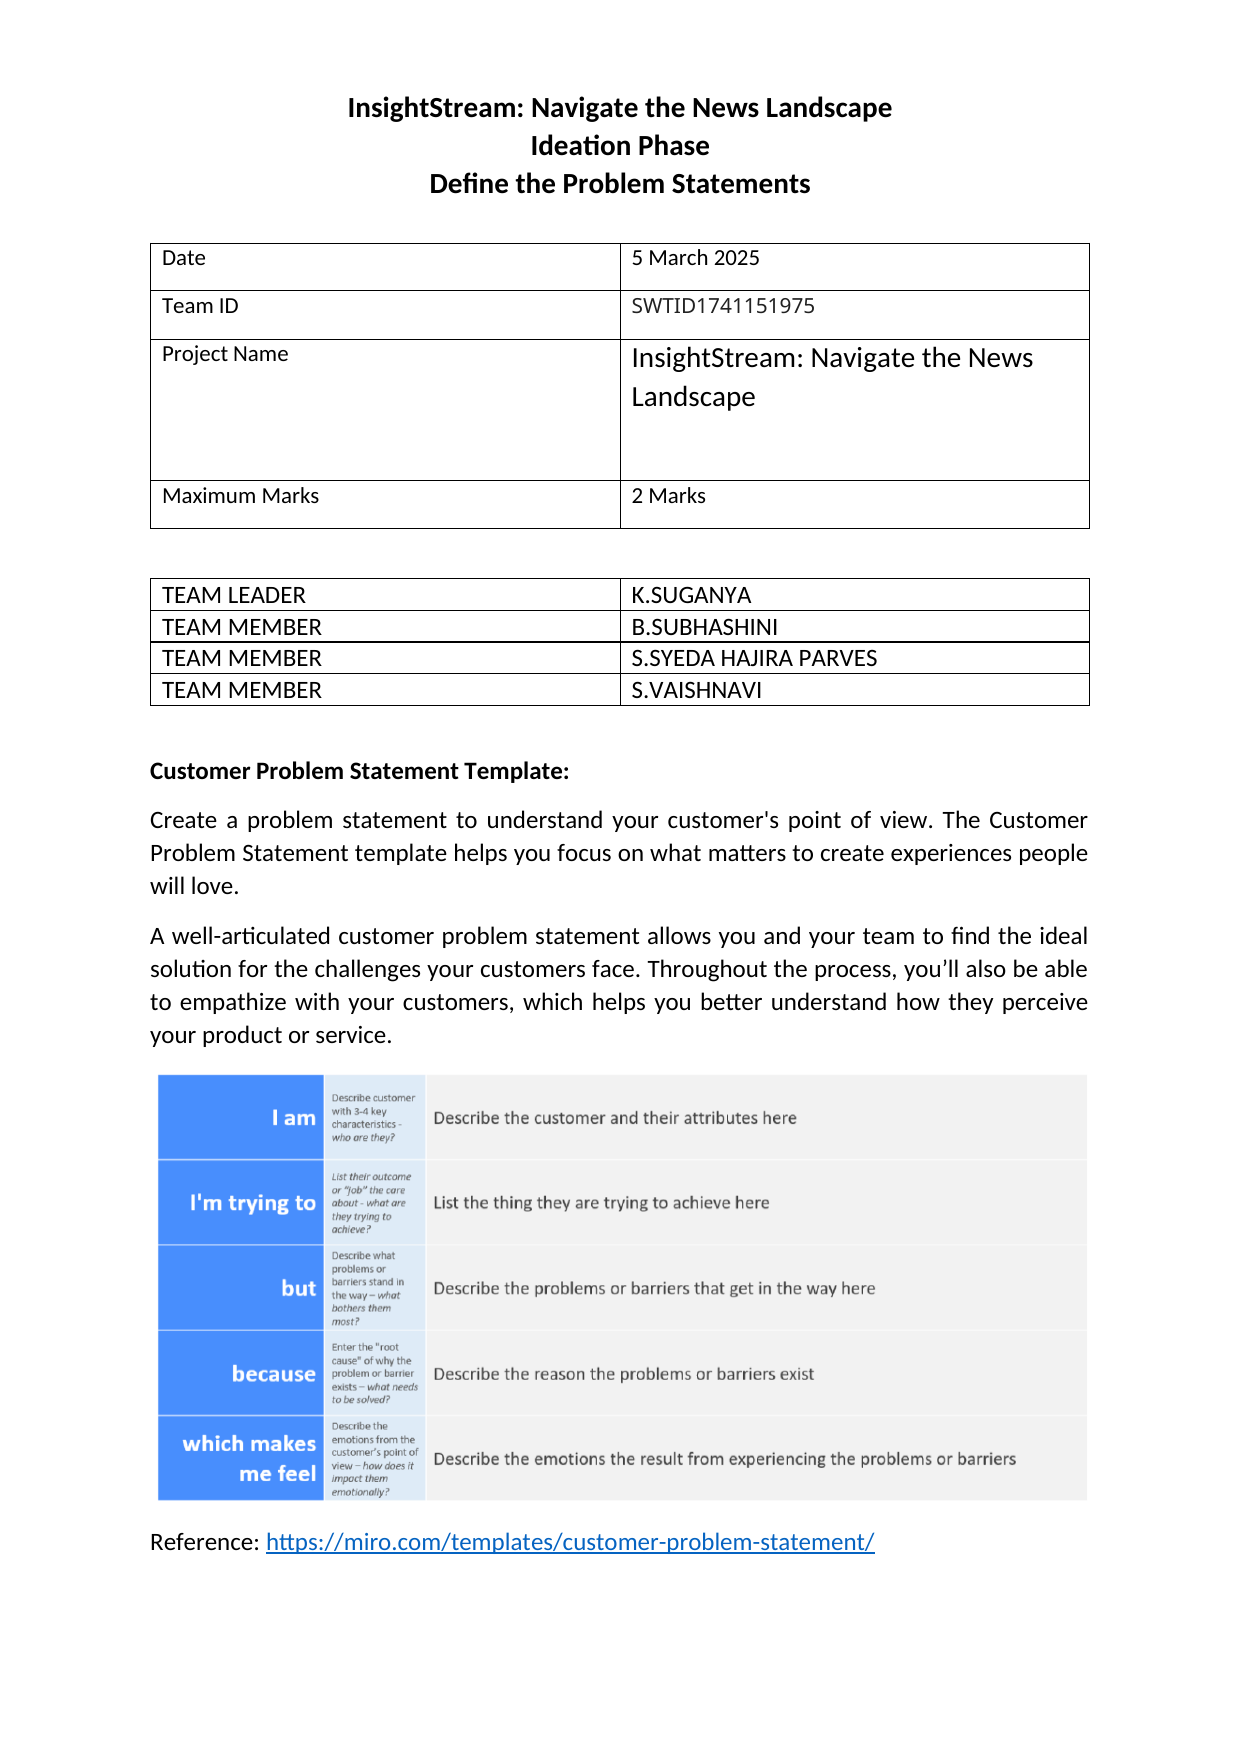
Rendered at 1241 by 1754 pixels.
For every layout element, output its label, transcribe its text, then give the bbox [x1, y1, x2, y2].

text InsightStream: Navigate the News Landscape [150, 89, 1090, 124]
table_cell 2 Marks [621, 481, 1089, 528]
table_cell TEAM MEMBER [151, 674, 620, 704]
table_header K.SUGANYA [621, 579, 1089, 610]
text A well-articulated customer problem statement allows you and your team to find the ideal solution for the challenges your customers face. Throughout the process, you’ll also be able to empathize with your customers, which helps you better understand how they perceive your product or service. [150, 920, 1090, 1049]
table_header Date [151, 244, 620, 290]
table_cell SWTID1741151975 [621, 291, 1089, 338]
text Customer Problem Statement Template: [150, 755, 1090, 786]
table_cell TEAM MEMBER [151, 643, 620, 673]
table_header TEAM LEADER [151, 579, 620, 610]
picture [150, 1068, 1091, 1507]
table_cell S.SYEDA HAJIRA PARVES [621, 643, 1089, 673]
table_cell Project Name [151, 340, 620, 480]
text Create a problem statement to understand your customer's point of view. The Customer Problem Statement template helps you focus on what matters to create experiences people will love. [150, 805, 1090, 901]
text Reference: https://miro.com/templates/customer-problem-statement/ [150, 1526, 1090, 1556]
table_cell Maximum Marks [151, 481, 620, 528]
text Ideation Phase [150, 127, 1090, 163]
table_header 5 March 2025 [621, 244, 1089, 290]
table_cell InsightStream: Navigate the News Landscape [621, 340, 1089, 480]
table_cell B.SUBHASHINI [621, 611, 1089, 641]
text Define the Problem Statements [150, 166, 1090, 201]
table_cell TEAM MEMBER [151, 611, 620, 641]
table_cell Team ID [151, 291, 620, 338]
table_cell S.VAISHNAVI [621, 674, 1089, 704]
